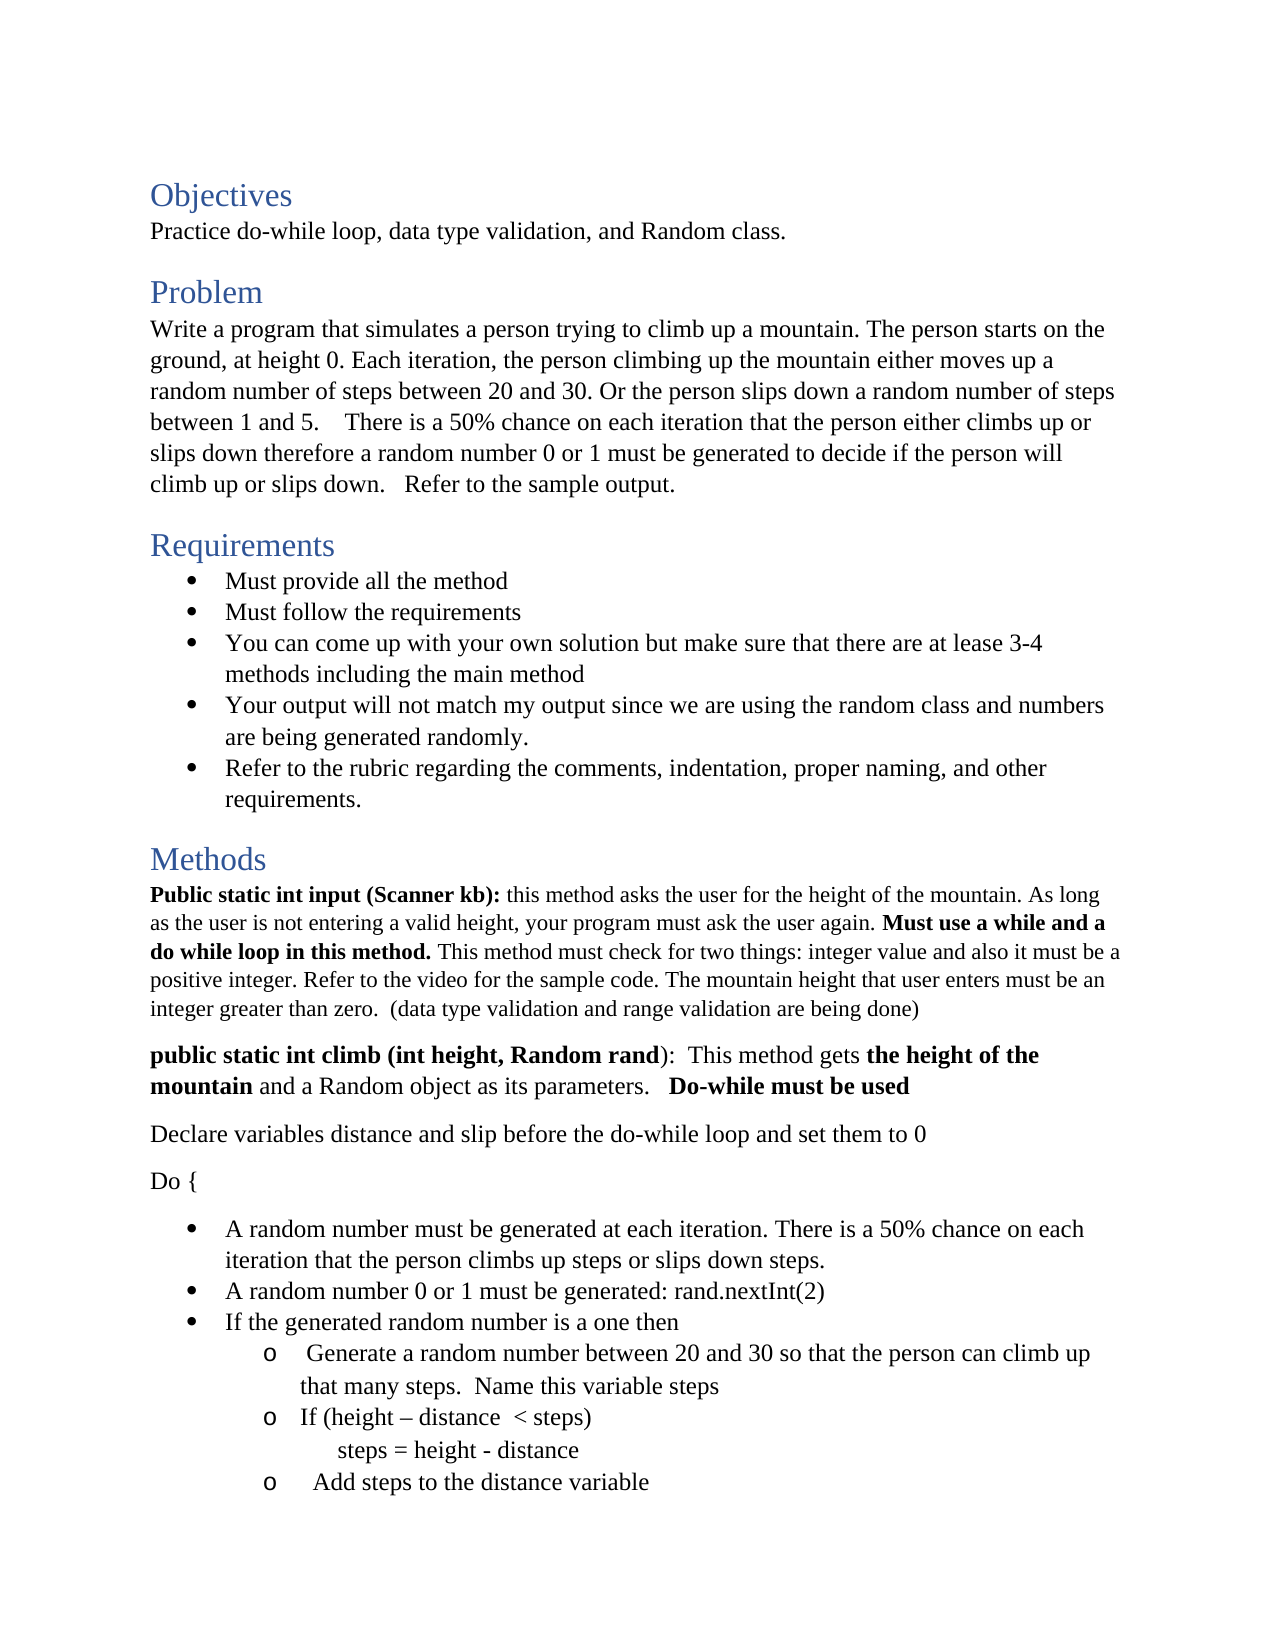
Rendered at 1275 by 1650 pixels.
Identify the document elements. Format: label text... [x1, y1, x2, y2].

subtitle Requirements [150, 525, 1125, 563]
list A random number must be generated at each iteration. There is a 50% chance on each iteration that the person climbs up steps or slips down steps. [187, 1214, 1125, 1274]
list Generate a random number between 20 and 30 so that the person can climb up that many steps. Name this variable steps [262, 1338, 1125, 1400]
list If (height – distance < steps) [262, 1402, 1125, 1433]
subtitle Objectives [150, 175, 1125, 213]
text Do { [150, 1166, 1125, 1195]
list Must provide all the method [187, 566, 1125, 595]
list Add steps to the distance variable [262, 1467, 1125, 1497]
list If the generated random number is a one then [187, 1307, 1125, 1336]
text public static int climb (int height, Random rand): This method gets the height of the mountain and a Random object as its parameters. Do-while must be used [150, 1040, 1125, 1100]
list You can come up with your own solution but make sure that there are at lease 3-4 methods including the main method [187, 628, 1125, 688]
list steps = height - distance [300, 1436, 1125, 1464]
subtitle Methods [150, 840, 1125, 878]
text Declare variables distance and slip before the do-while loop and set them to 0 [150, 1119, 1125, 1147]
list Refer to the rubric regarding the comments, indentation, proper naming, and other requirements. [187, 753, 1125, 812]
list Must follow the requirements [187, 597, 1125, 626]
subtitle Problem [150, 272, 1125, 311]
list Your output will not match my output since we are using the random class and numbers are being generated randomly. [187, 691, 1125, 750]
text Practice do-while loop, data type validation, and Random class. [150, 216, 1125, 245]
list A random number 0 or 1 must be generated: rand.nextInt(2) [187, 1276, 1125, 1305]
text Public static int input (Scanner kb): this method asks the user for the height of the mountain. As long as the user is not entering a valid height, your program must ask the user again. Must use a while and a do while loop in this method. This method must check for two things: integer value and also it must be a positive integer. Refer to the video for the sample code. The mountain height that user enters must be an integer greater than zero. (data type validation and range validation are being done) [150, 881, 1125, 1021]
text Write a program that simulates a person trying to climb up a mountain. The person starts on the ground, at height 0. Each iteration, the person climbing up the mountain either moves up a random number of steps between 20 and 30. Or the person slips down a random number of steps between 1 and 5. There is a 50% chance on each iteration that the person either climbs up or slips down therefore a random number 0 or 1 must be generated to decide if the person will climb up or slips down. Refer to the sample output. [150, 314, 1125, 498]
